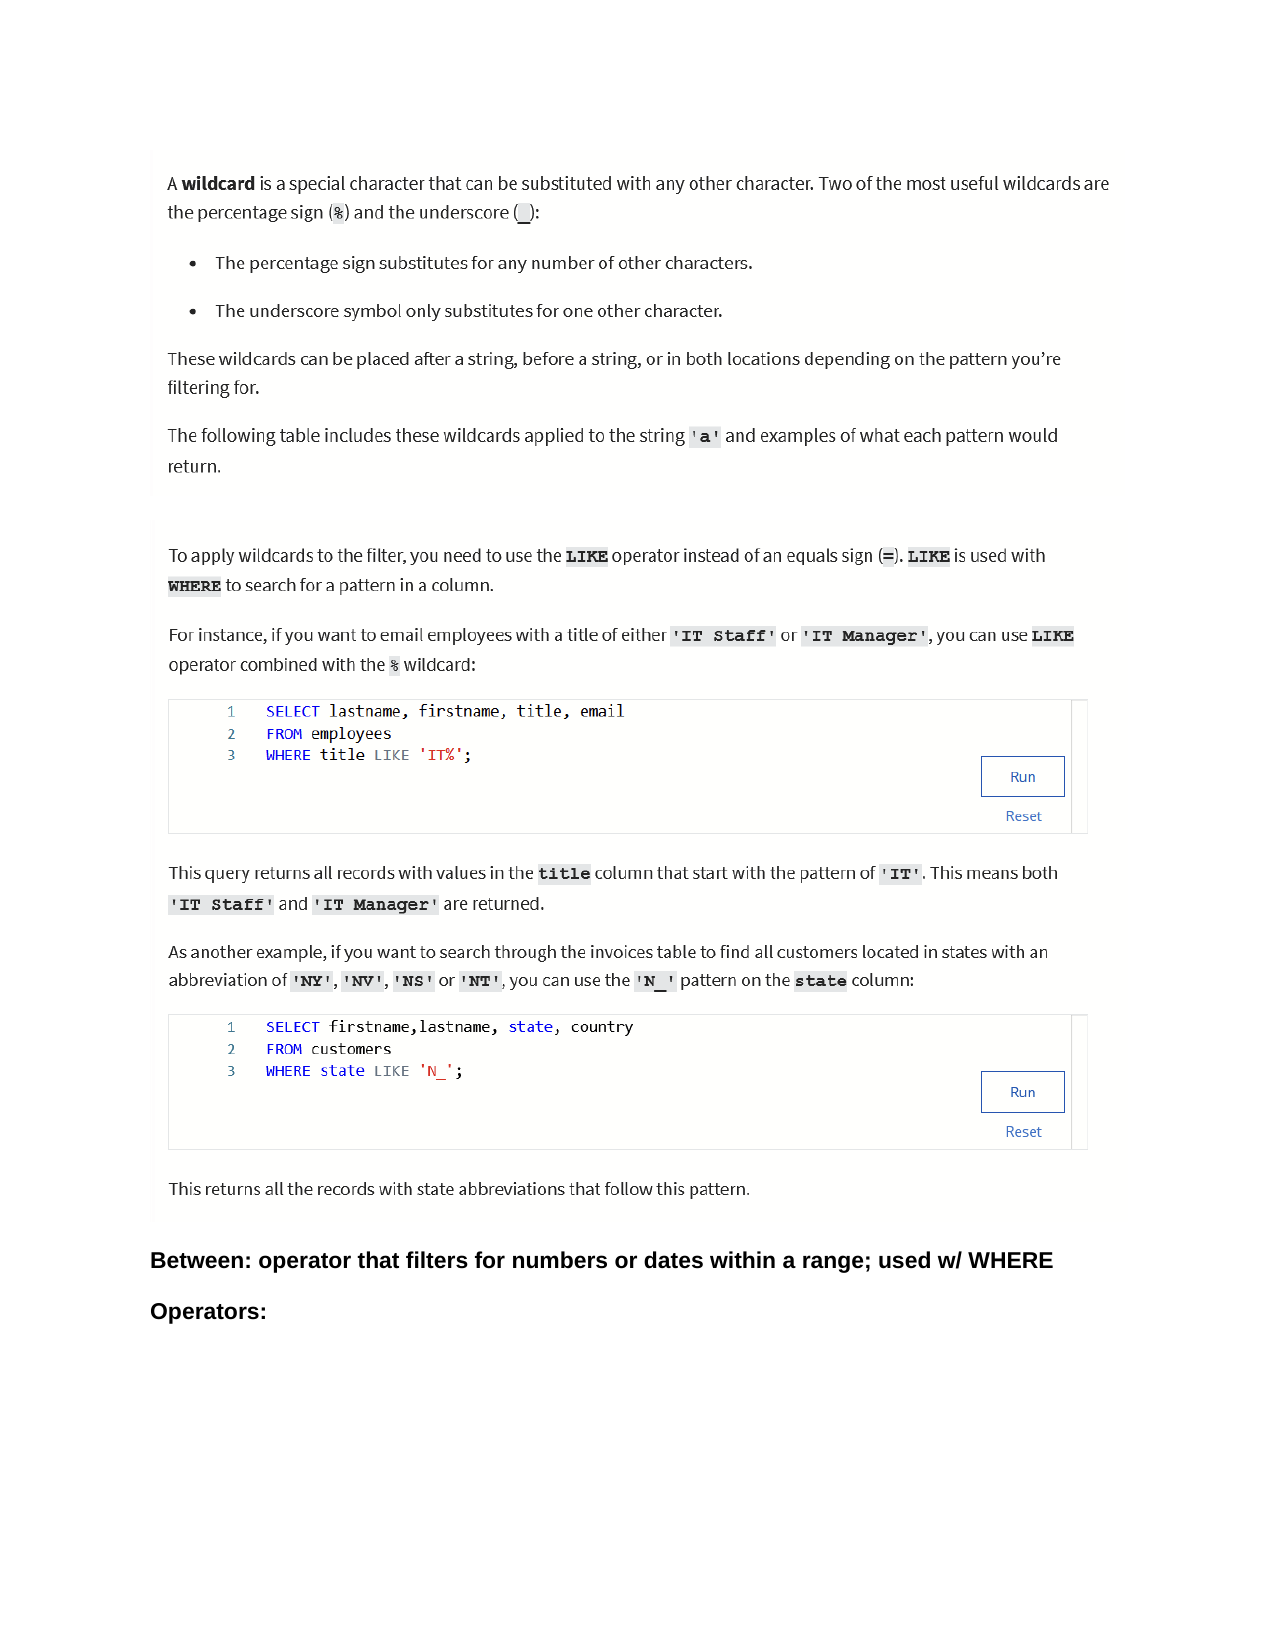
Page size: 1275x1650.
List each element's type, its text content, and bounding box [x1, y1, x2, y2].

text Between: operator that filters for numbers or dates within a range; used w/ WHERE [150, 1247, 1125, 1273]
picture [150, 520, 1128, 1222]
text Operators: [150, 1298, 1125, 1324]
picture [150, 150, 1125, 496]
